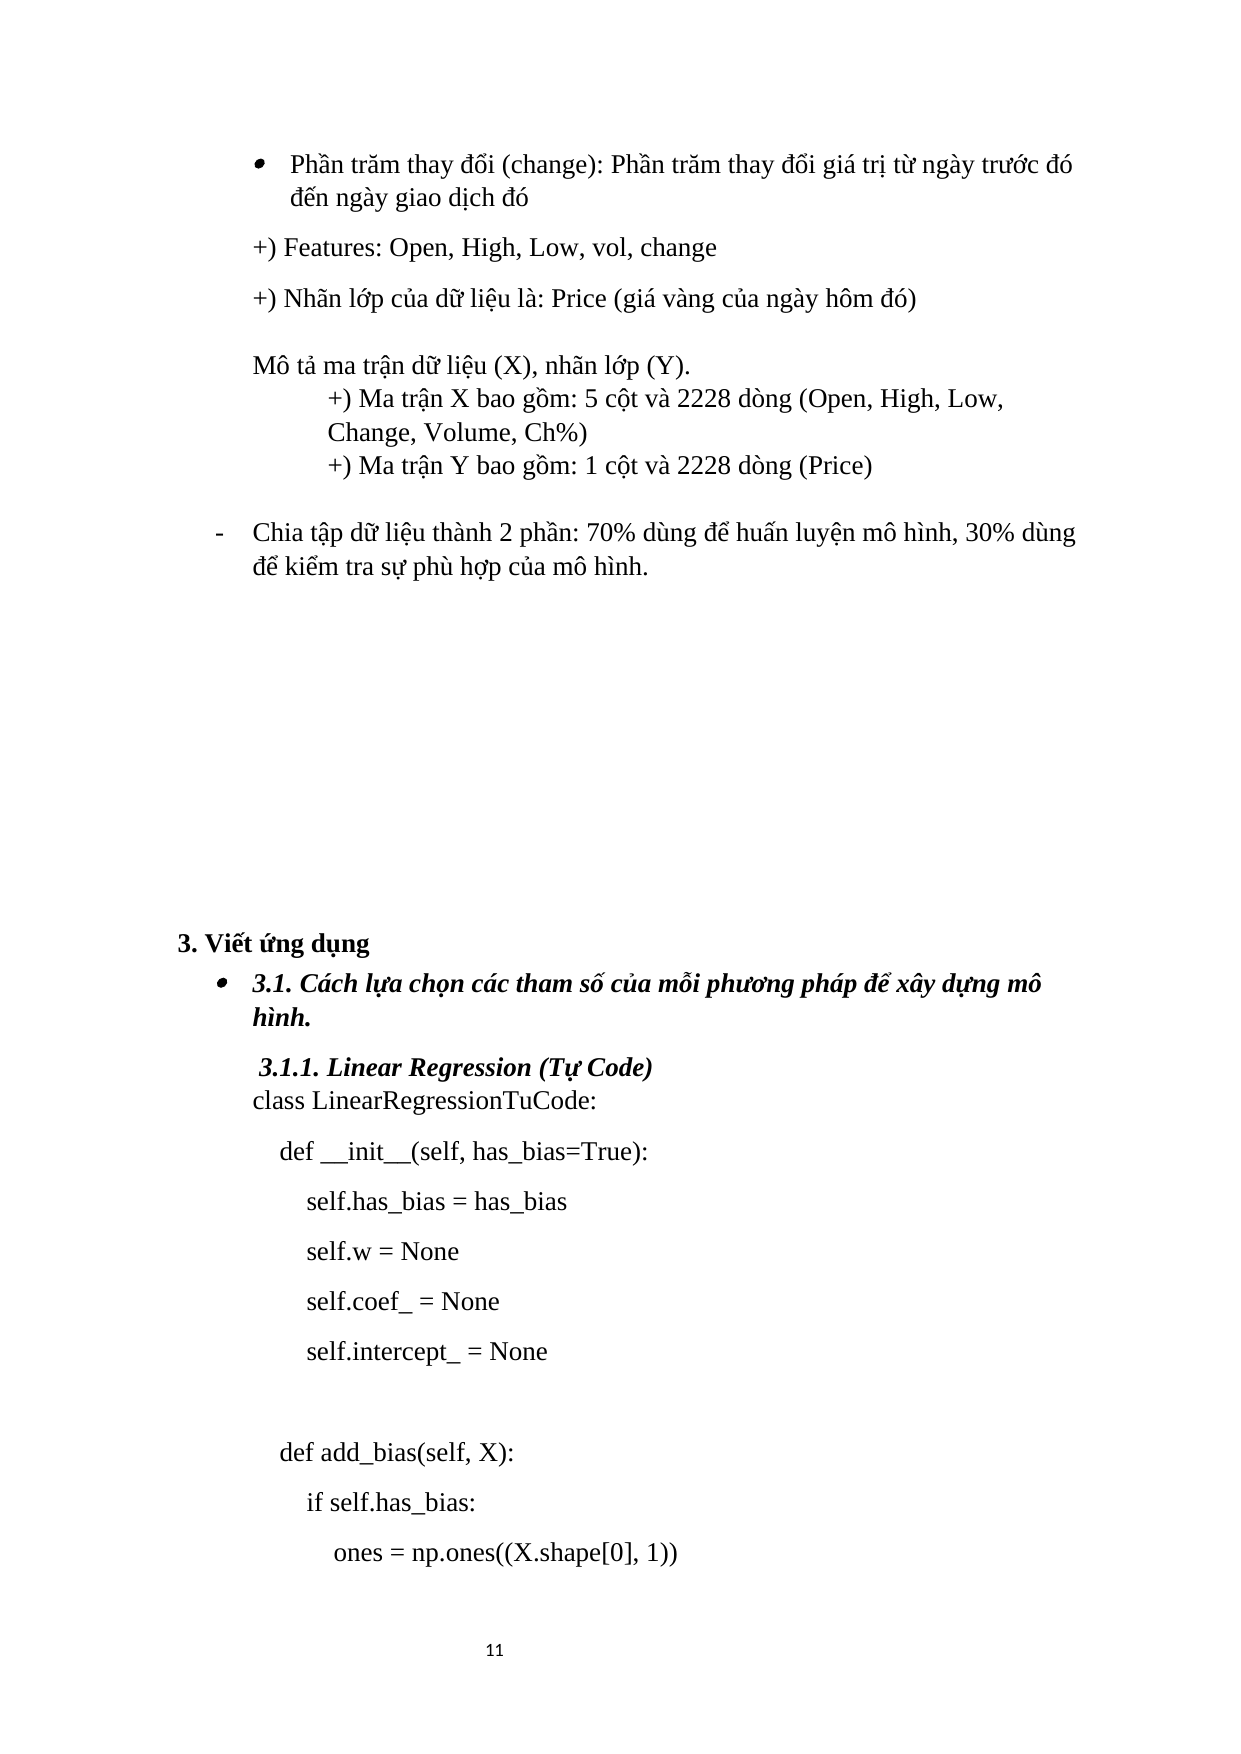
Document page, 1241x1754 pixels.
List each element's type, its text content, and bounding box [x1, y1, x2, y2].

text self.coef_ = None [252, 1285, 1092, 1316]
text self.w = None [252, 1235, 1092, 1266]
text self.has_bias = has_bias [252, 1185, 1092, 1216]
subtitle 3.1.1. Linear Regression (Tự Code) [215, 1051, 1092, 1082]
list +) Ma trận X bao gồm: 5 cột và 2228 dòng (Open, High, Low, Change, Volume, Ch%) [327, 382, 1092, 447]
list +) Ma trận Y bao gồm: 1 cột và 2228 dòng (Price) [327, 449, 1092, 481]
text +) Features: Open, High, Low, vol, change [252, 232, 1092, 263]
text self.intercept_ = None [252, 1335, 1092, 1367]
text def add_bias(self, X): [252, 1436, 1092, 1467]
list Phần trăm thay đổi (change): Phần trăm thay đổi giá trị từ ngày trước đó đến ngày giao dịch đó [252, 148, 1092, 212]
text ones = np.ones((X.shape[0], 1)) [252, 1536, 1092, 1567]
list 3.1. Cách lựa chọn các tham số của mỗi phương pháp để xây dựng mô hình. [215, 967, 1092, 1032]
text def __init__(self, has_bias=True): [252, 1134, 1092, 1166]
list Chia tập dữ liệu thành 2 phần: 70% dùng để huấn luyện mô hình, 30% dùng để kiểm tra sự phù hợp của mô hình. [215, 517, 1092, 581]
list +) Nhãn lớp của dữ liệu là: Price (giá vàng của ngày hôm đó) [252, 282, 1092, 313]
subtitle 3. Viết ứng dụng [177, 927, 1092, 958]
text class LinearRegressionTuCode: [252, 1084, 1092, 1116]
list Mô tả ma trận dữ liệu (X), nhãn lớp (Y). [252, 349, 1092, 380]
text if self.has_bias: [252, 1486, 1092, 1517]
